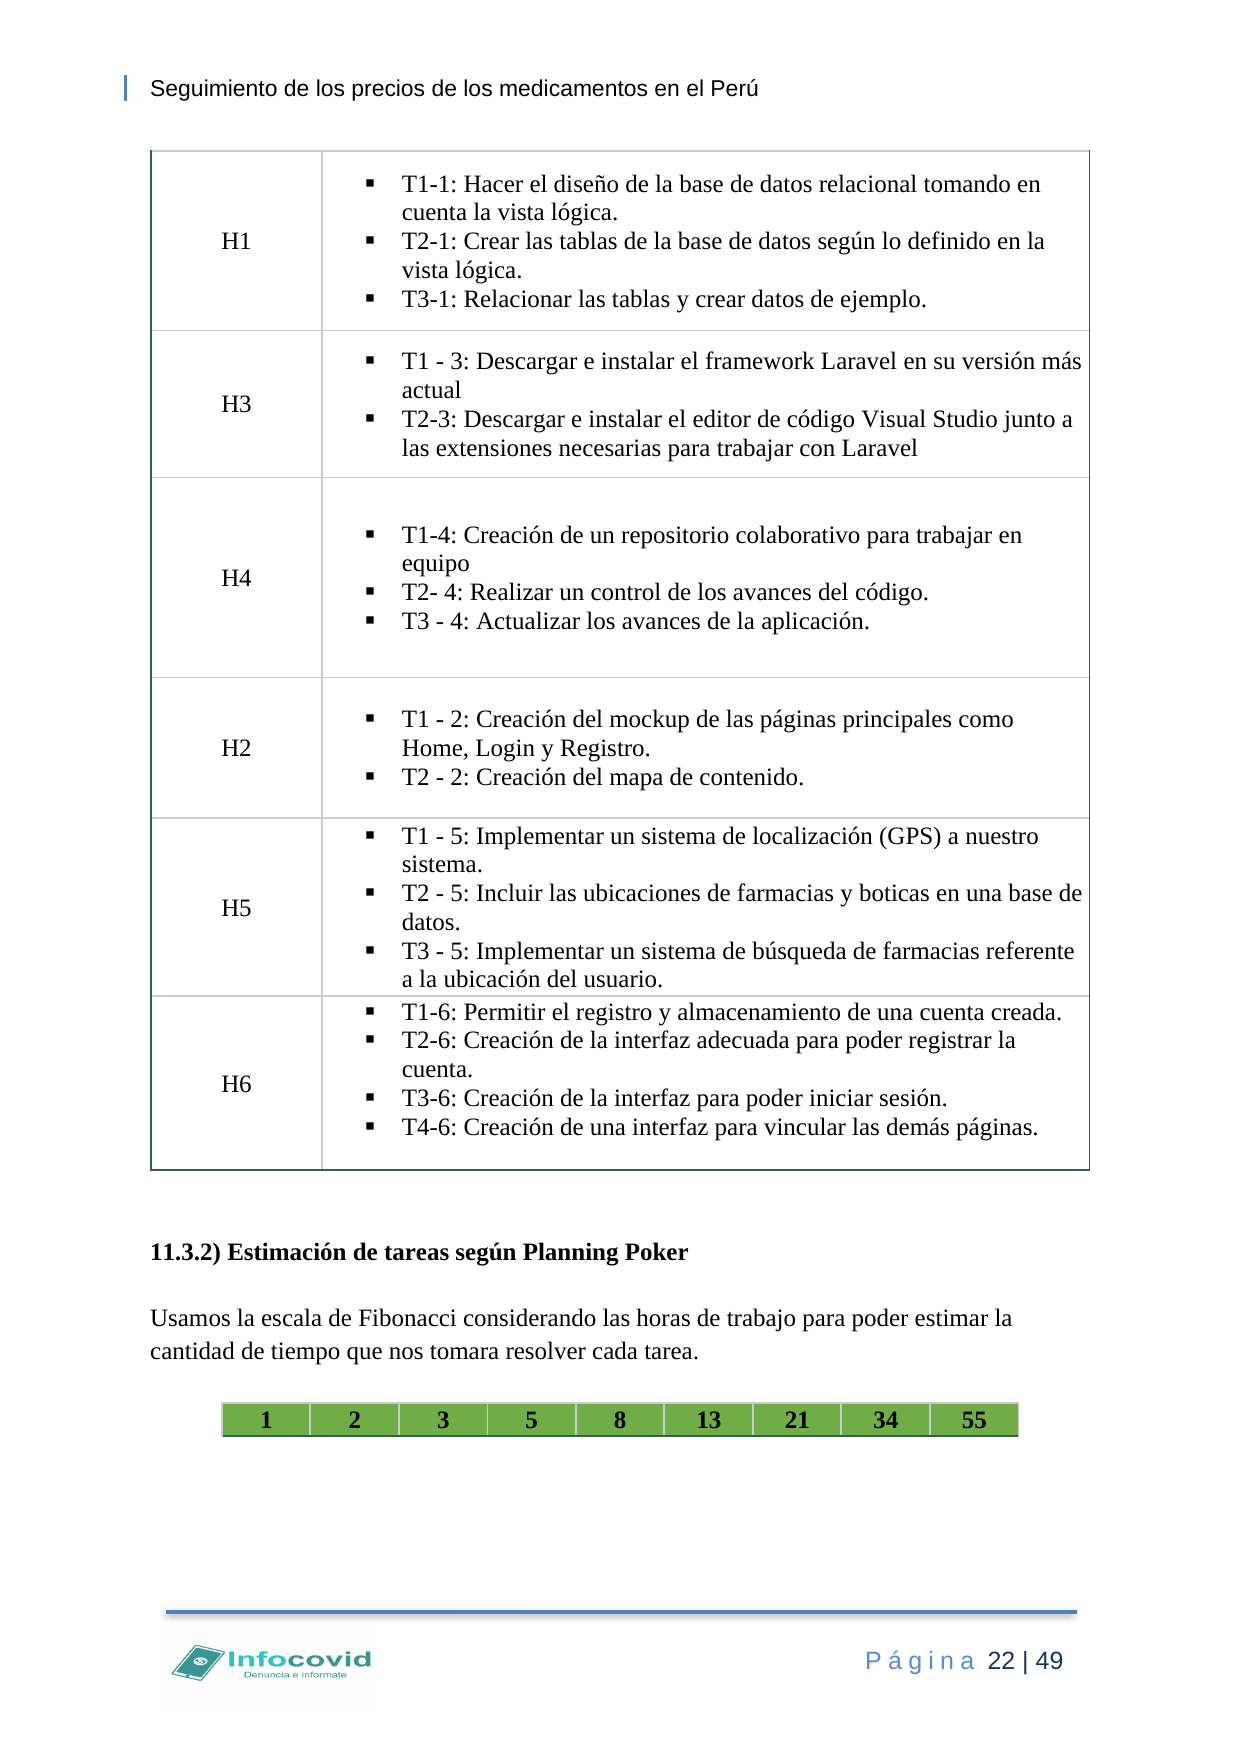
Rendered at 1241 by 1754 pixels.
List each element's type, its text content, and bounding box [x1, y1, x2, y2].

table_header 34 [842, 1404, 929, 1435]
text Usamos la escala de Fibonacci considerando las horas de trabajo para poder estimar la cantidad de tiempo que nos tomara resolver cada tarea. [150, 1303, 1090, 1365]
table_header 2 [311, 1404, 398, 1435]
table_header 1 [223, 1404, 309, 1435]
table_header 8 [577, 1404, 663, 1435]
table_header 13 [665, 1404, 752, 1435]
picture [165, 1625, 376, 1711]
table_cell H5 [152, 819, 321, 995]
table_header 21 [754, 1404, 840, 1435]
table_cell T1 - 2: Creación del mockup de las páginas principales como Home, Login y Registro. T2 - 2: Creación del mapa de contenido. [323, 678, 1089, 817]
table_header 55 [931, 1404, 1018, 1435]
table_header 3 [400, 1404, 487, 1435]
text 11.3.2) Estimación de tareas según Planning Poker [150, 1237, 1090, 1266]
table_header 5 [488, 1404, 575, 1435]
table_cell T1 - 5: Implementar un sistema de localización (GPS) a nuestro sistema. T2 - 5: Incluir las ubicaciones de farmacias y boticas en una base de datos. T3 - 5: Implementar un sistema de búsqueda de farmacias referente a la ubicación del usuario. [323, 819, 1089, 995]
table_cell T1-4: Creación de un repositorio colaborativo para trabajar en equipo T2- 4: Realizar un control de los avances del código. T3 - 4: Actualizar los avances de la aplicación. [323, 478, 1089, 677]
table_cell H4 [152, 478, 321, 677]
table_cell T1 - 3: Descargar e instalar el framework Laravel en su versión más actual T2-3: Descargar e instalar el editor de código Visual Studio junto a las extensiones necesarias para trabajar con Laravel [323, 331, 1089, 477]
table_cell H2 [152, 678, 321, 817]
table_cell H3 [152, 331, 321, 477]
table_cell T1-6: Permitir el registro y almacenamiento de una cuenta creada. T2-6: Creación de la interfaz adecuada para poder registrar la cuenta. T3-6: Creación de la interfaz para poder iniciar sesión. T4-6: Creación de una interfaz para vincular las demás páginas. [323, 997, 1089, 1169]
table_cell T1-1: Hacer el diseño de la base de datos relacional tomando en cuenta la vista lógica. T2-1: Crear las tablas de la base de datos según lo definido en la vista lógica. T3-1: Relacionar las tablas y crear datos de ejemplo. [323, 152, 1089, 330]
table_cell H6 [152, 997, 321, 1169]
table_cell H1 [152, 152, 321, 330]
